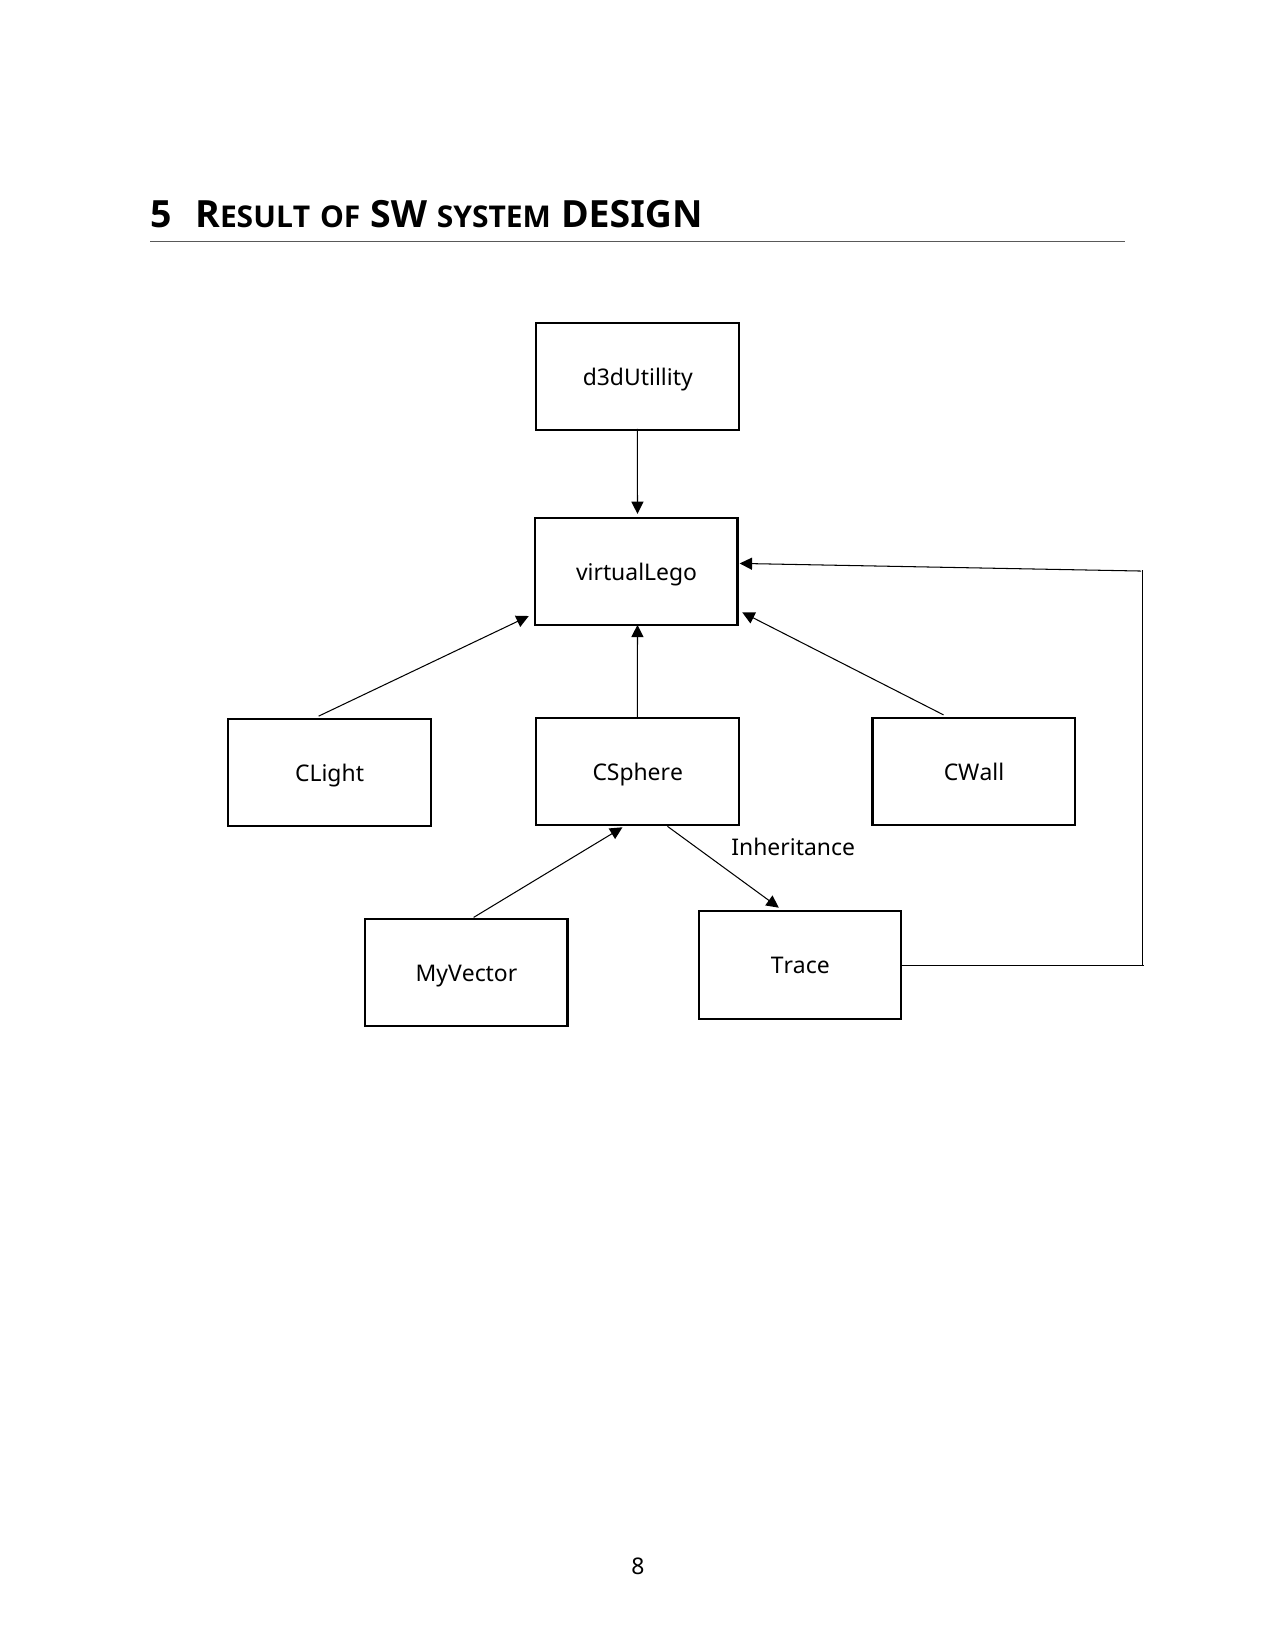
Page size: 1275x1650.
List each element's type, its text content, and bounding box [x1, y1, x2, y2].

subtitle Result of SW system DESIGN [150, 187, 1125, 241]
